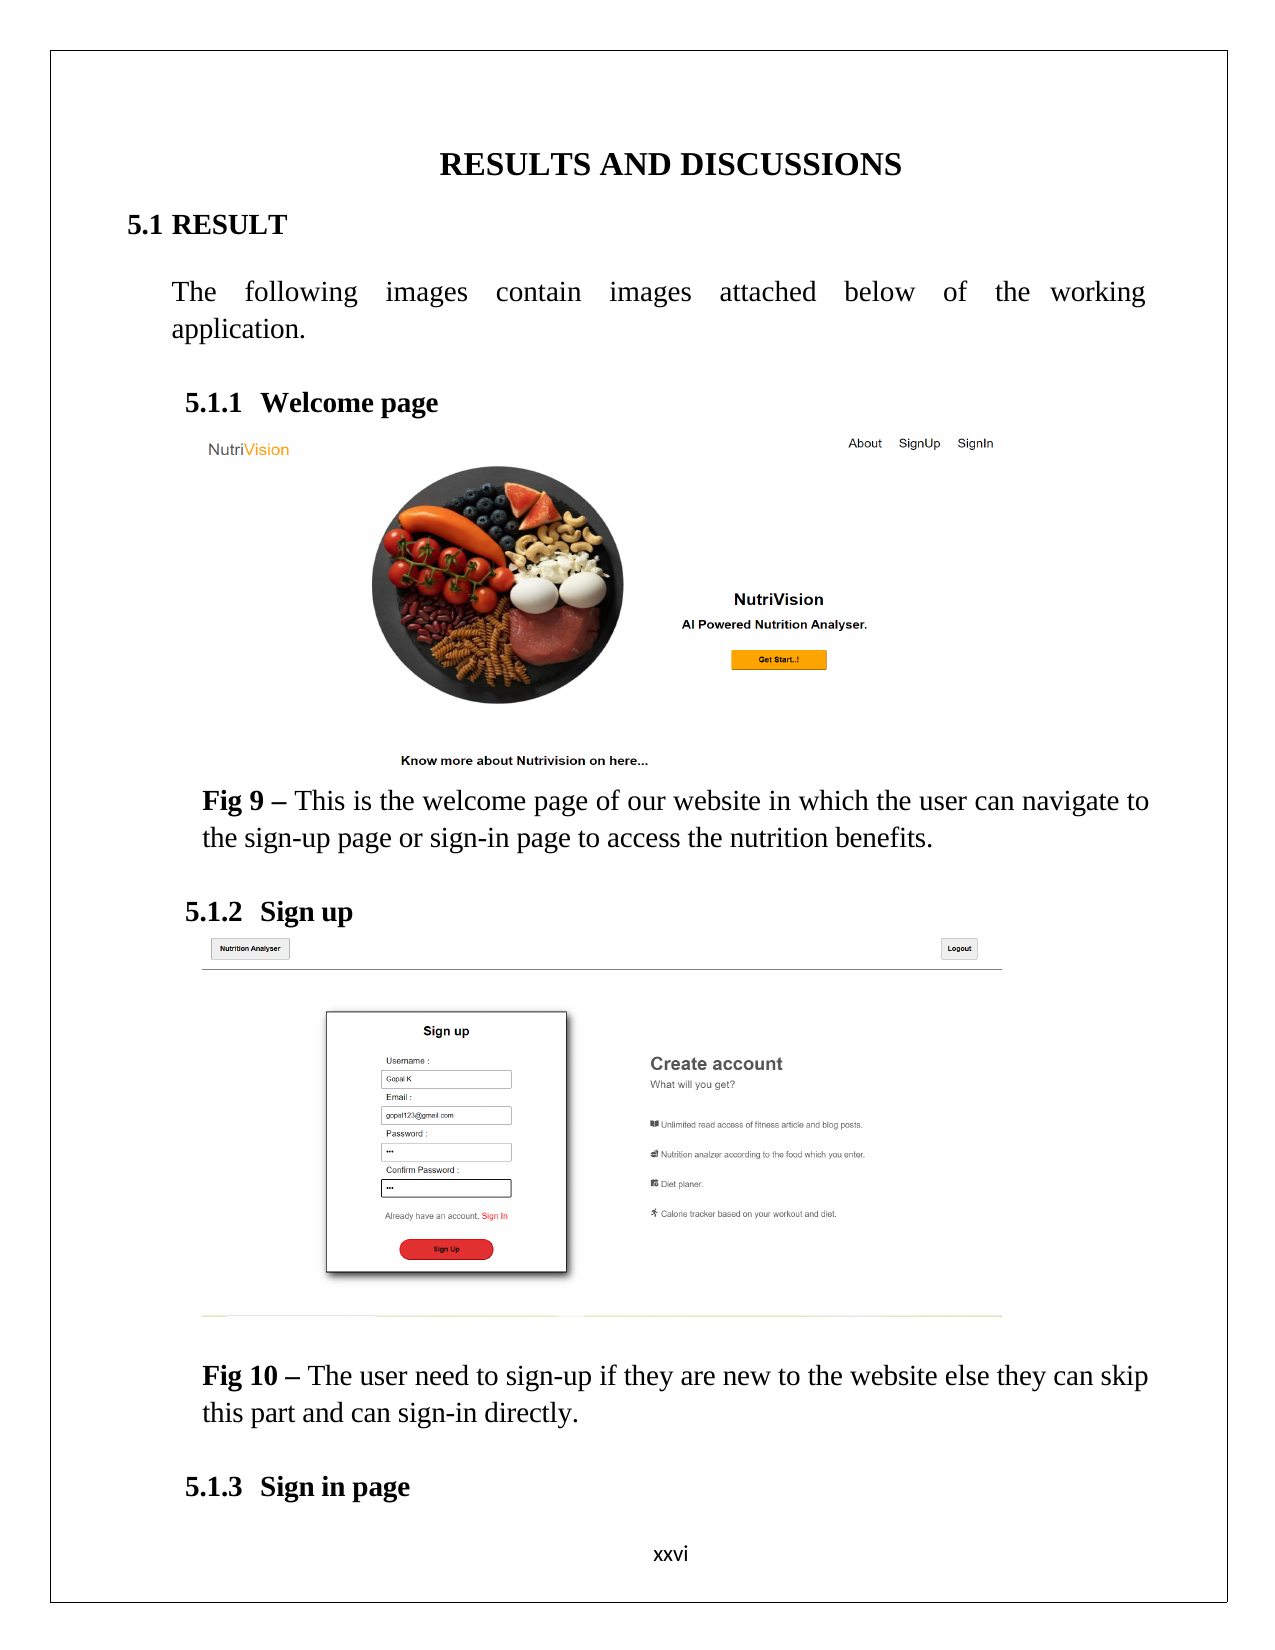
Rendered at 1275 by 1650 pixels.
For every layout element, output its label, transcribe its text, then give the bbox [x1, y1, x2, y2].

picture [202, 931, 1003, 1317]
list RESULT [127, 209, 1214, 241]
text Fig 9 – This is the welcome page of our website in which the user can navigate to the sign-up page or sign-in page to access the nutrition benefits. [202, 783, 1150, 853]
text The following images contain images attached below of the working application. [171, 274, 1146, 344]
text Fig 10 – The user need to sign-up if they are new to the website else they can skip this part and can sign-in directly. [202, 1358, 1150, 1428]
list Welcome page [185, 385, 1050, 419]
list Sign in page [185, 1469, 1050, 1503]
text RESULTS AND DISCUSSIONS [127, 144, 1214, 182]
list Sign up [185, 894, 1050, 928]
picture [202, 422, 1003, 780]
